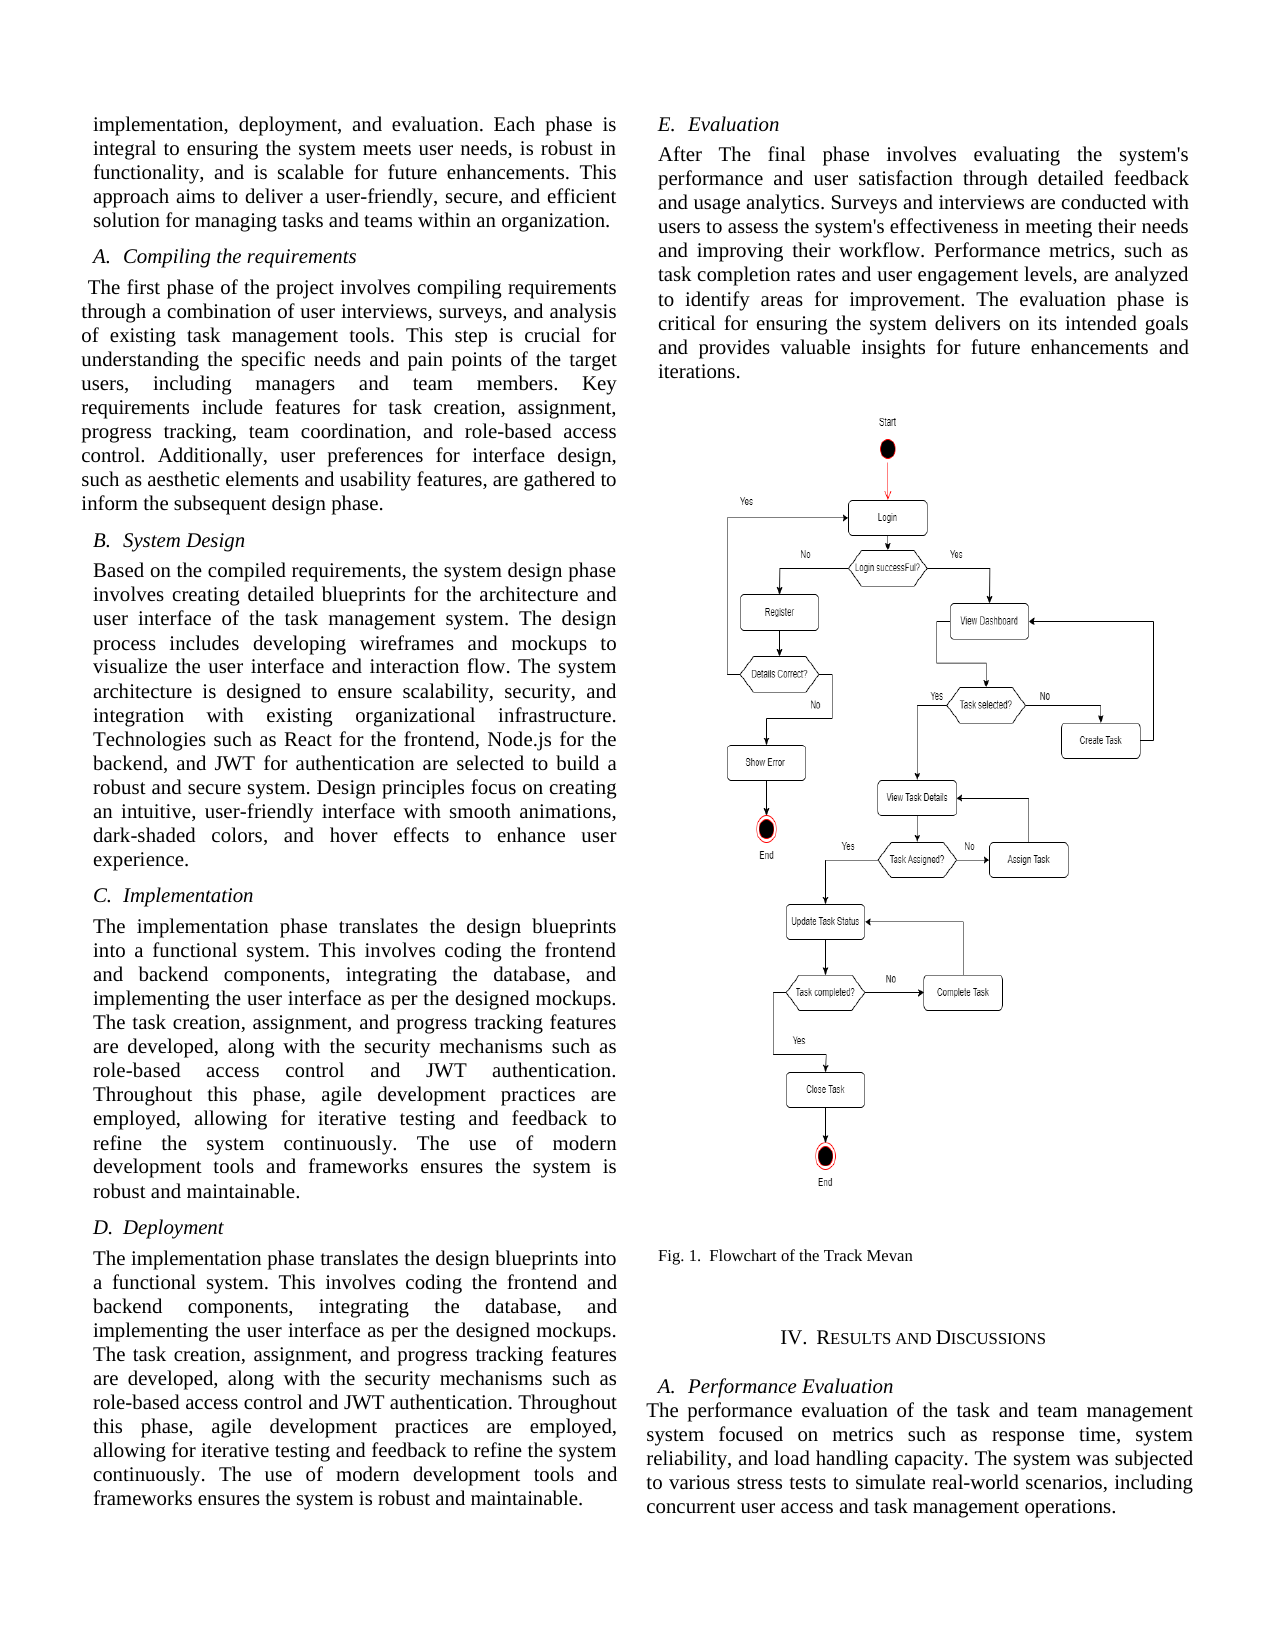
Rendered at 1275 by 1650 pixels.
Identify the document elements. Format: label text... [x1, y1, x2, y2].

text implementation, deployment, and evaluation. Each phase is integral to ensuring the system meets user needs, is robust in functionality, and is scalable for future enhancements. This approach aims to deliver a user-friendly, secure, and efficient solution for managing tasks and teams within an organization. [93, 112, 617, 232]
list Performance Evaluation [658, 1374, 1194, 1398]
picture [657, 388, 1177, 1219]
text After The final phase involves evaluating the system's performance and user satisfaction through detailed feedback and usage analytics. Surveys and interviews are conducted with users to assess the system's effectiveness in meeting their needs and improving their workflow. Performance metrics, such as task completion rates and user engagement levels, are analyzed to identify areas for improvement. The evaluation phase is critical for ensuring the system delivers on its intended goals and provides valuable insights for future enhancements and iterations. [658, 142, 1189, 383]
list Evaluation [658, 112, 1194, 136]
list RESULTS AND DISCUSSIONS [780, 1325, 1194, 1349]
text Based on the compiled requirements, the system design phase involves creating detailed blueprints for the architecture and user interface of the task management system. The design process includes developing wireframes and mockups to visualize the user interface and interaction flow. The system architecture is designed to ensure scalability, security, and integration with existing organizational infrastructure. Technologies such as React for the frontend, Node.js for the backend, and JWT for authentication are selected to build a robust and secure system. Design principles focus on creating an intuitive, user-friendly interface with smooth animations, dark-shaded colors, and hover effects to enhance user experience. [93, 558, 618, 871]
text The performance evaluation of the task and team management system focused on metrics such as response time, system reliability, and load handling capacity. The system was subjected to various stress tests to simulate real-world scenarios, including concurrent user access and task management operations. [646, 1398, 1194, 1518]
list Deployment [93, 1215, 622, 1239]
text The implementation phase translates the design blueprints into a functional system. This involves coding the frontend and backend components, integrating the database, and implementing the user interface as per the designed mockups. The task creation, assignment, and progress tracking features are developed, along with the security mechanisms such as role-based access control and JWT authentication. Throughout this phase, agile development practices are employed, allowing for iterative testing and feedback to refine the system continuously. The use of modern development tools and frameworks ensures the system is robust and maintainable. [93, 914, 617, 1203]
list Implementation [93, 883, 622, 907]
text The first phase of the project involves compiling requirements through a combination of user interviews, surveys, and analysis of existing task management tools. This step is crucial for understanding the specific needs and pain points of the target users, including managers and team members. Key requirements include features for task creation, assignment, progress tracking, team coordination, and role-based access control. Additionally, user preferences for interface design, such as aesthetic elements and usability features, are gathered to inform the subsequent design phase. [81, 275, 617, 515]
list System Design [93, 528, 622, 552]
text The implementation phase translates the design blueprints into a functional system. This involves coding the frontend and backend components, integrating the database, and implementing the user interface as per the designed mockups. The task creation, assignment, and progress tracking features are developed, along with the security mechanisms such as role-based access control and JWT authentication. Throughout this phase, agile development practices are employed, allowing for iterative testing and feedback to refine the system continuously. The use of modern development tools and frameworks ensures the system is robust and maintainable. [93, 1246, 618, 1510]
text Fig. 1. Flowchart of the Track Mevan [658, 1246, 1194, 1265]
list Compiling the requirements [93, 244, 622, 268]
